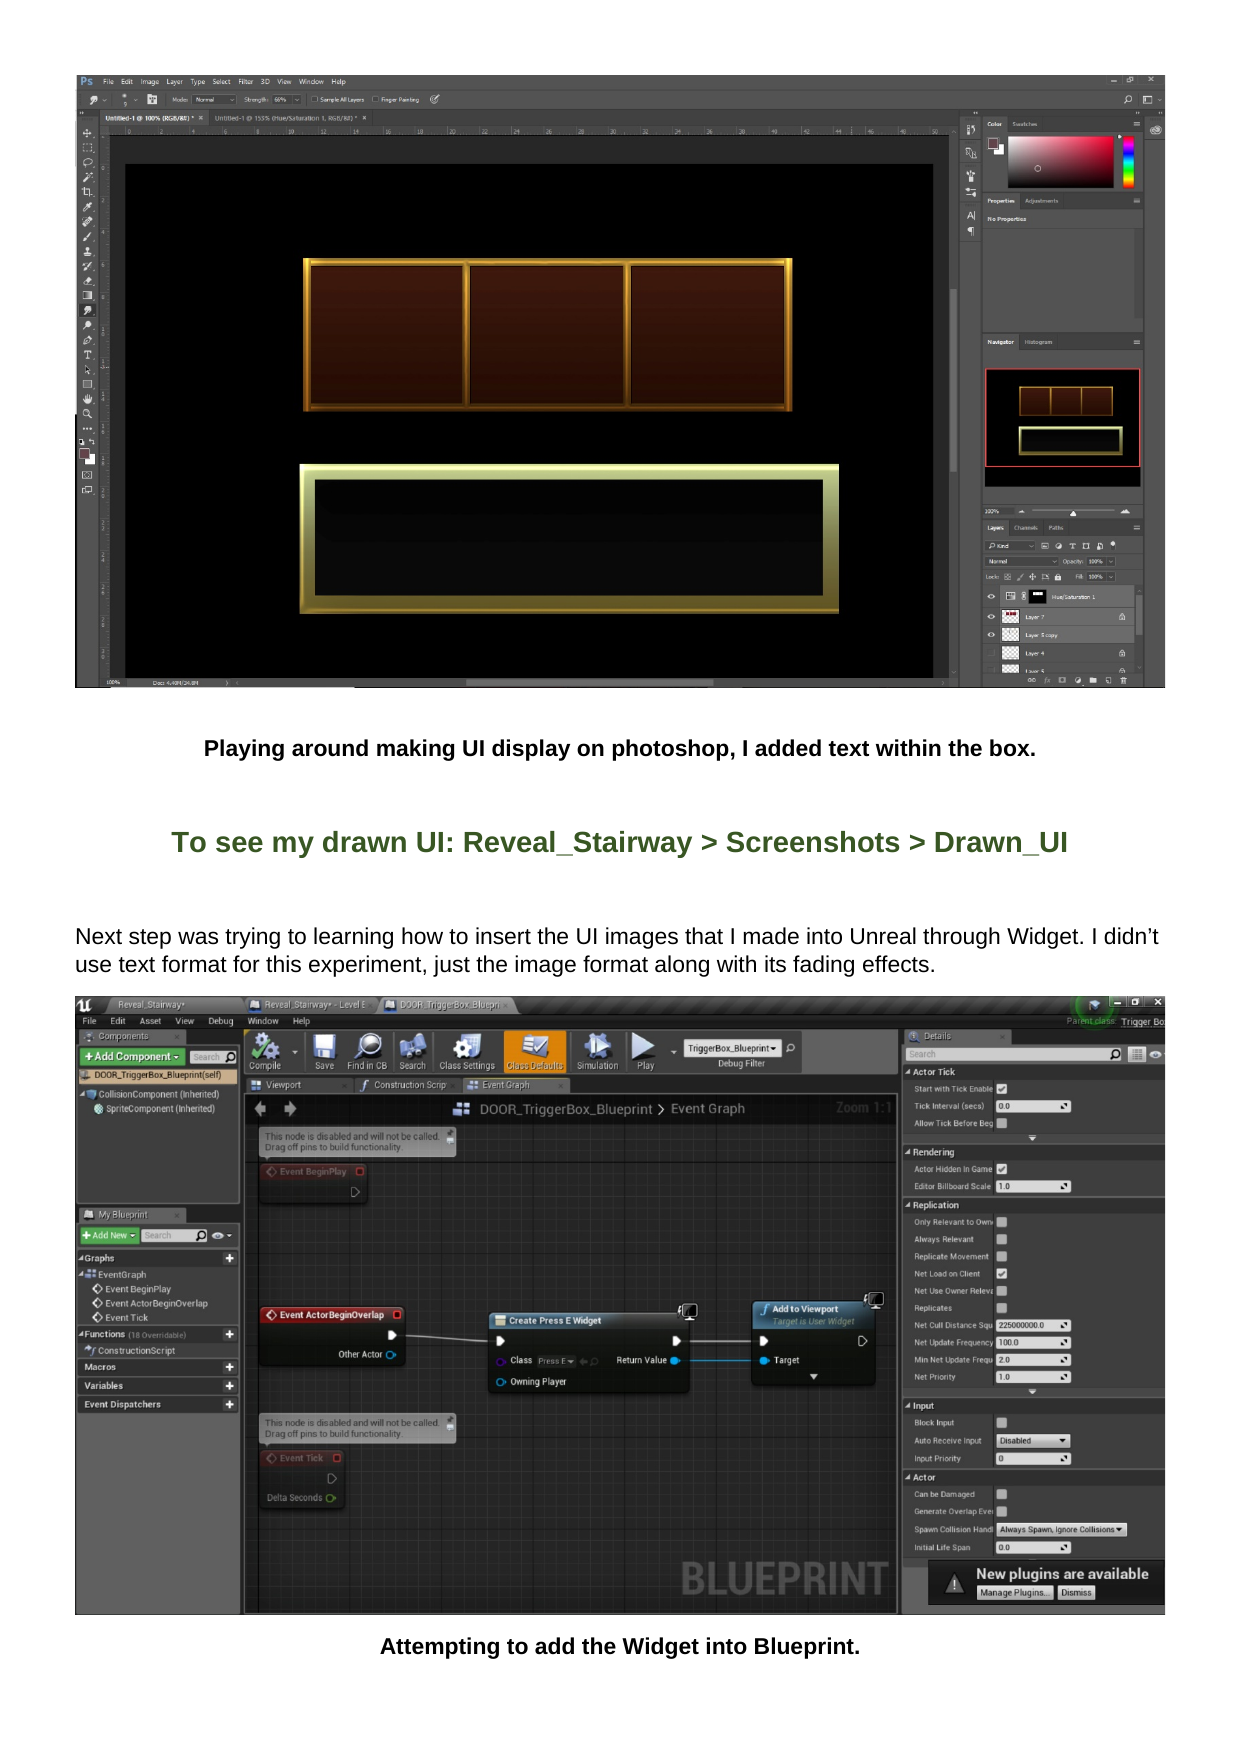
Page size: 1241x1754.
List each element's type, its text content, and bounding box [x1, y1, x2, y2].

text Playing around making UI display on photoshop, I added text within the box. [75, 735, 1165, 761]
text Attempting to add the Widget into Blueprint. [75, 1633, 1165, 1659]
text Next step was trying to learning how to insert the UI images that I made into Unreal through Widget. I didn’t use text format for this experiment, just the image format along with its fading effects. [75, 923, 1165, 978]
picture [75, 75, 1166, 688]
picture [75, 996, 1166, 1615]
text To see my drawn UI: Reveal_Stairway > Screenshots > Drawn_UI [75, 825, 1165, 858]
